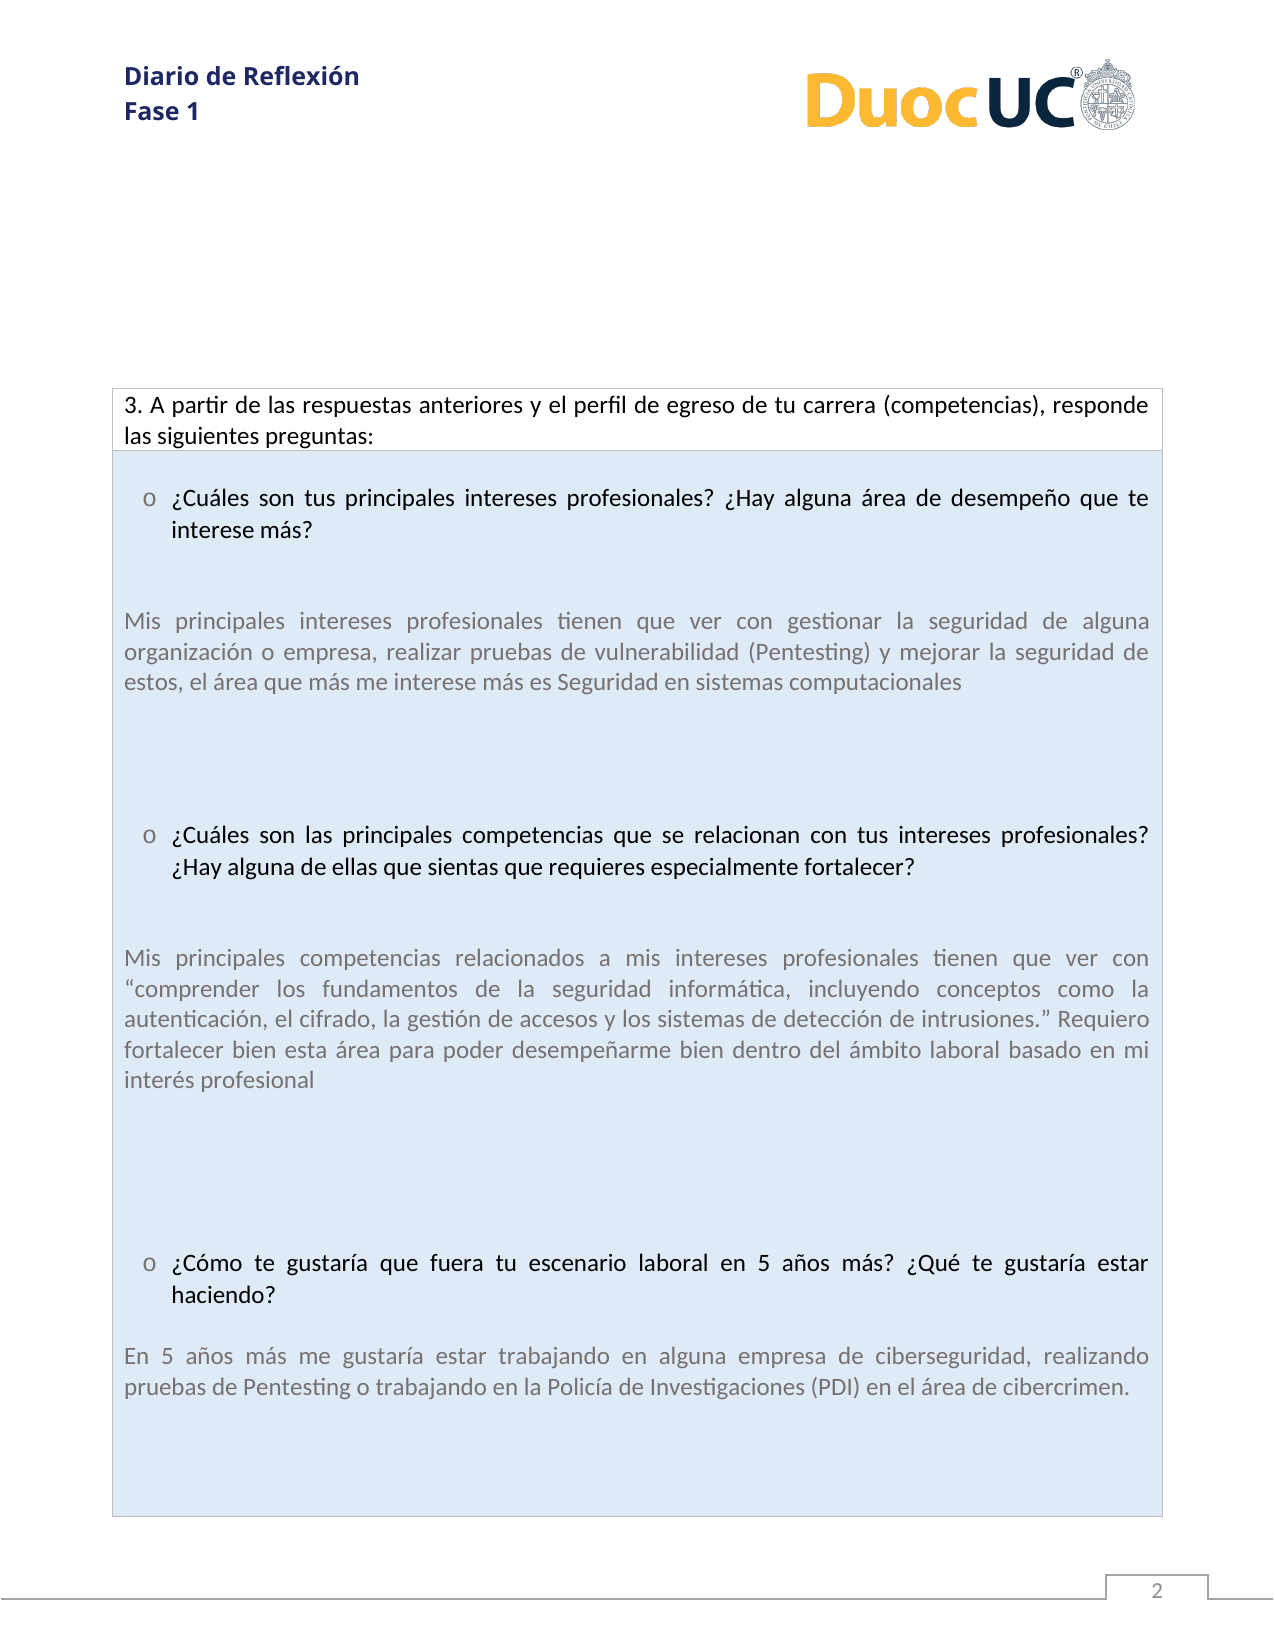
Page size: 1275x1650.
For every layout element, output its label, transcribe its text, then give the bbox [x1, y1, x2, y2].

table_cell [113, 451, 1162, 1516]
picture [807, 59, 1135, 130]
table_header 3. A partir de las respuestas anteriores y el perfil de egreso de tu carrera (competencias), responde las siguientes preguntas: [113, 389, 1162, 450]
